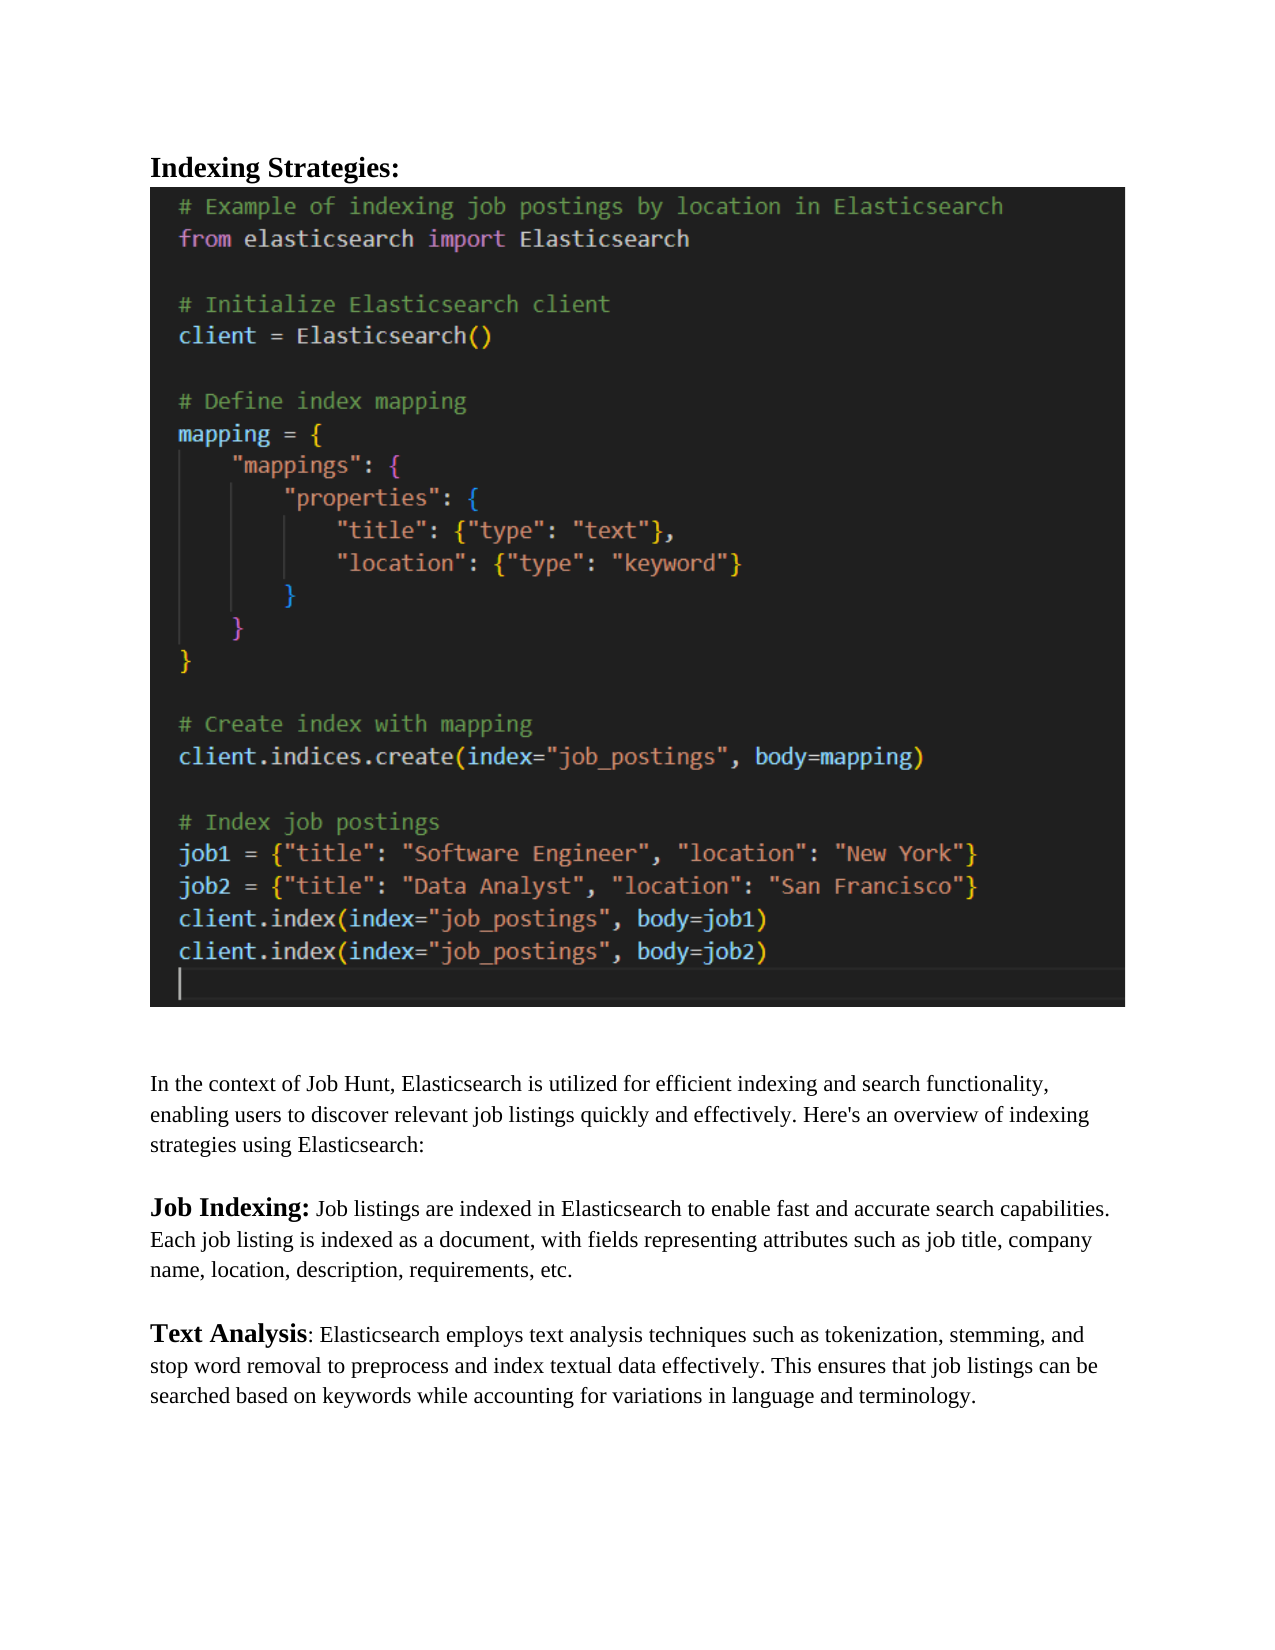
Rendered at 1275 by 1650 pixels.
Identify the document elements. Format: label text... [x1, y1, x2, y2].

text Indexing Strategies: [150, 150, 1125, 187]
text In the context of Job Hunt, Elasticsearch is utilized for efficient indexing and search functionality, enabling users to discover relevant job listings quickly and effectively. Here's an overview of indexing strategies using Elasticsearch: [150, 1070, 1125, 1157]
text Job Indexing: Job listings are indexed in Elasticsearch to enable fast and accurate search capabilities. Each job listing is indexed as a document, with fields representing attributes such as job title, company name, location, description, requirements, etc. [150, 1191, 1125, 1283]
picture [150, 187, 1125, 1007]
text Text Analysis: Elasticsearch employs text analysis techniques such as tokenization, stemming, and stop word removal to preprocess and index textual data effectively. This ensures that job listings can be searched based on keywords while accounting for variations in language and terminology. [150, 1317, 1125, 1408]
